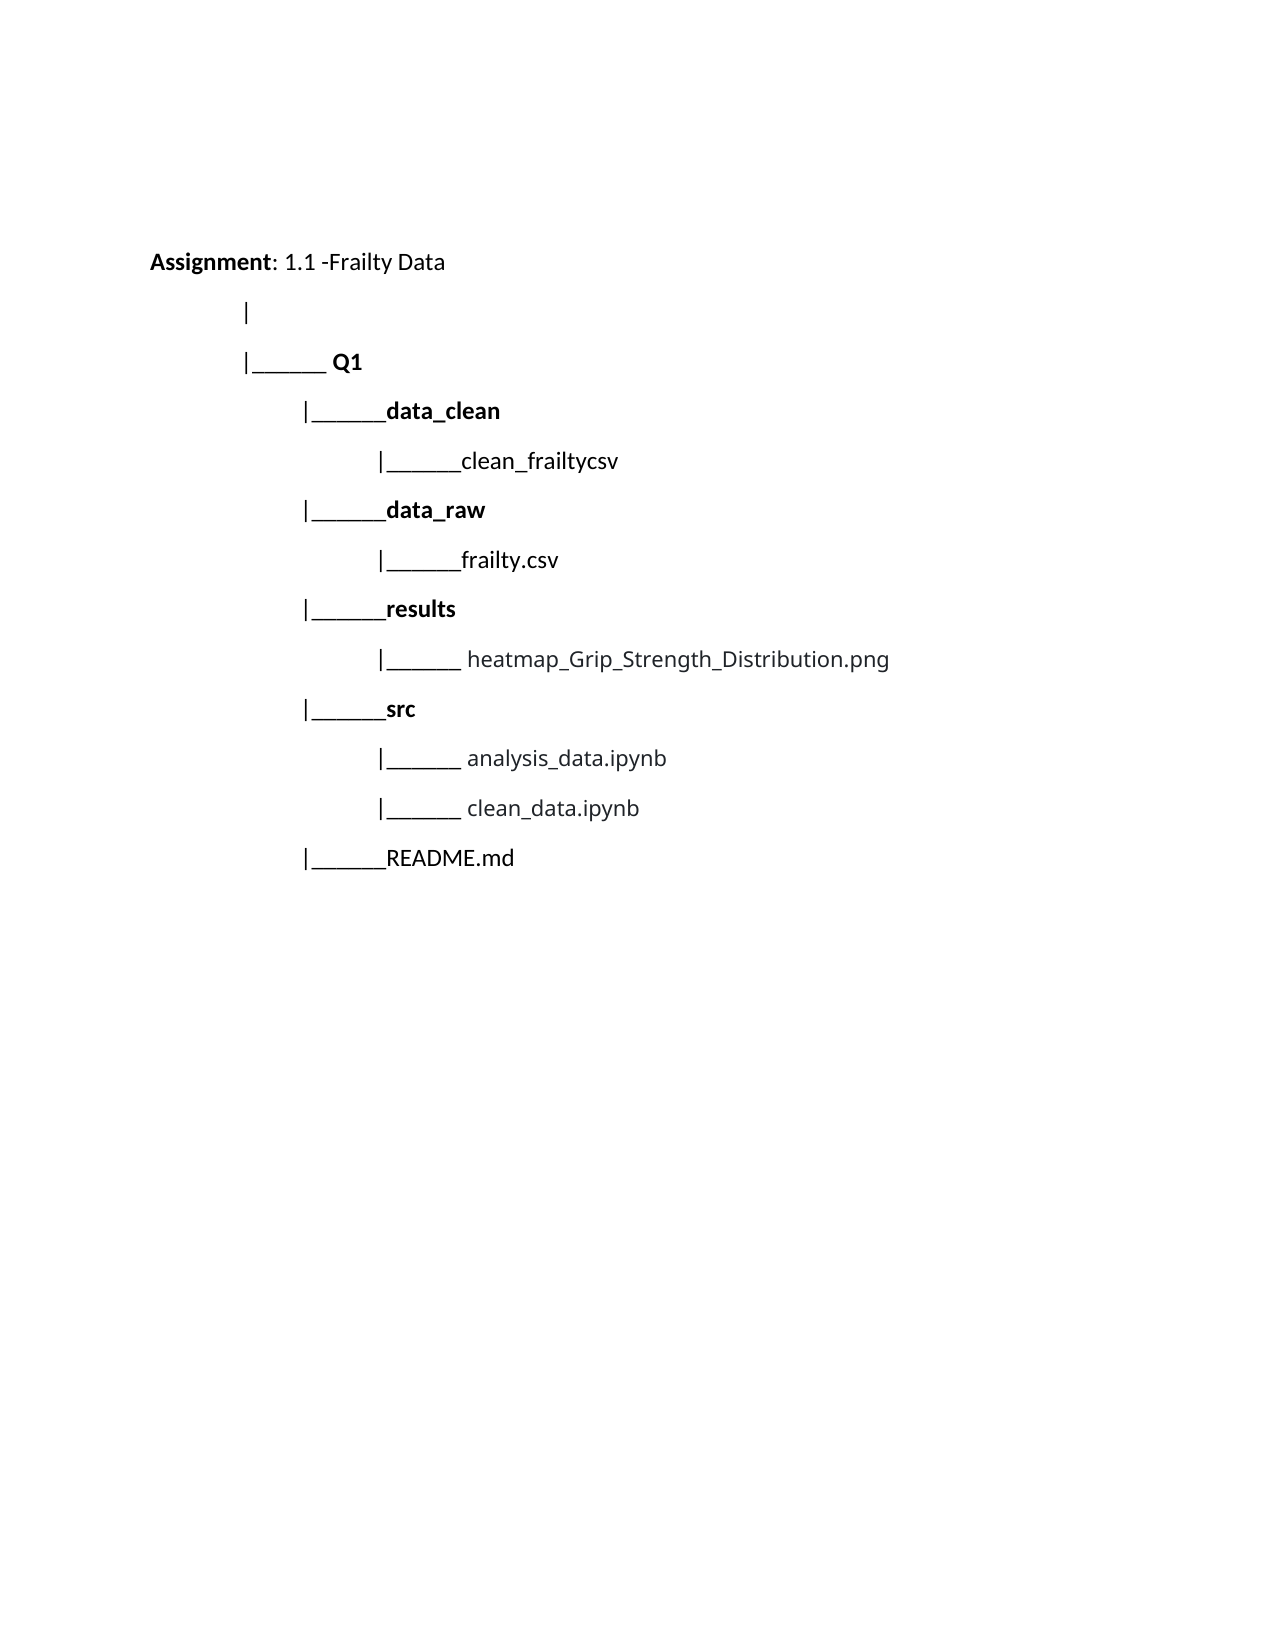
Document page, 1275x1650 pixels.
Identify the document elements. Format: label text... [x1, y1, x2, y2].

text |______data_clean [150, 395, 1125, 426]
text |______results [150, 593, 1125, 624]
text |______frailty.csv [150, 544, 1125, 574]
text |______ heatmap_Grip_Strength_Distribution.png [150, 643, 1125, 674]
text |______ analysis_data.ipynb [150, 742, 1125, 773]
text Assignment: 1.1 -Frailty Data [150, 246, 1125, 277]
text |______README.md [150, 842, 1125, 872]
text |______ Q1 [150, 346, 1125, 376]
text |______ clean_data.ipynb [150, 792, 1125, 823]
text | [150, 296, 1125, 327]
text |______src [150, 693, 1125, 723]
text |______data_raw [150, 494, 1125, 525]
text |______clean_frailtycsv [150, 445, 1125, 475]
